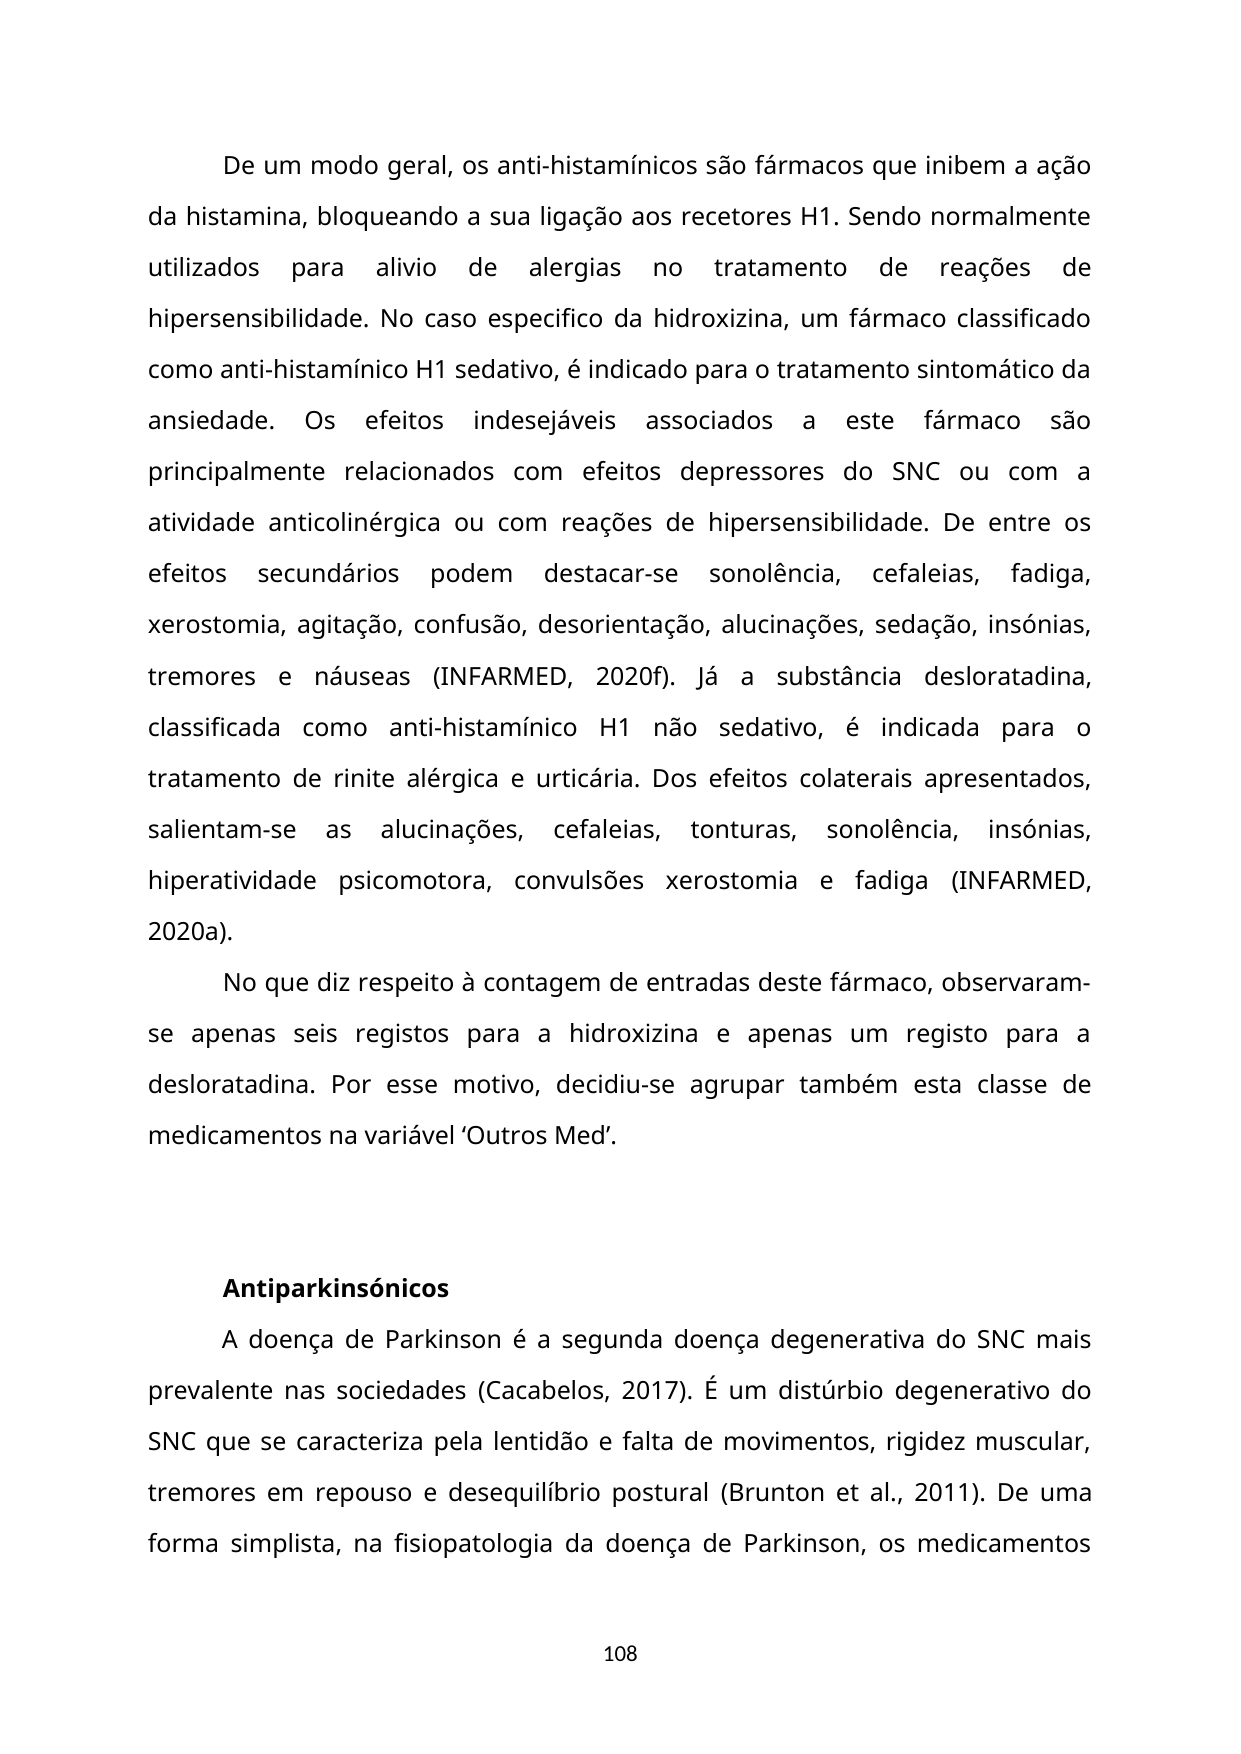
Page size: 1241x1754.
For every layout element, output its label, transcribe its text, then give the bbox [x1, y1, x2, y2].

text De um modo geral, os anti-histamínicos são fármacos que inibem a ação da histamina, bloqueando a sua ligação aos recetores H1. Sendo normalmente utilizados para alivio de alergias no tratamento de reações de hipersensibilidade. No caso especifico da hidroxizina, um fármaco classificado como anti-histamínico H1 sedativo, é indicado para o tratamento sintomático da ansiedade. Os efeitos indesejáveis associados a este fármaco são principalmente relacionados com efeitos depressores do SNC ou com a atividade anticolinérgica ou com reações de hipersensibilidade. De entre os efeitos secundários podem destacar-se sonolência, cefaleias, fadiga, xerostomia, agitação, confusão, desorientação, alucinações, sedação, insónias, tremores e náuseas (INFARMED, 2020f). Já a substância desloratadina, classificada como anti-histamínico H1 não sedativo, é indicada para o tratamento de rinite alérgica e urticária. Dos efeitos colaterais apresentados, salientam-se as alucinações, cefaleias, tonturas, sonolência, insónias, hiperatividade psicomotora, convulsões xerostomia e fadiga (INFARMED, 2020a). [148, 148, 1092, 947]
text Antiparkinsónicos [148, 1271, 1092, 1305]
text No que diz respeito à contagem de entradas deste fármaco, observaram-se apenas seis registos para a hidroxizina e apenas um registo para a desloratadina. Por esse motivo, decidiu-se agrupar também esta classe de medicamentos na variável ‘Outros Med’. [148, 964, 1092, 1152]
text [148, 1322, 1092, 1560]
